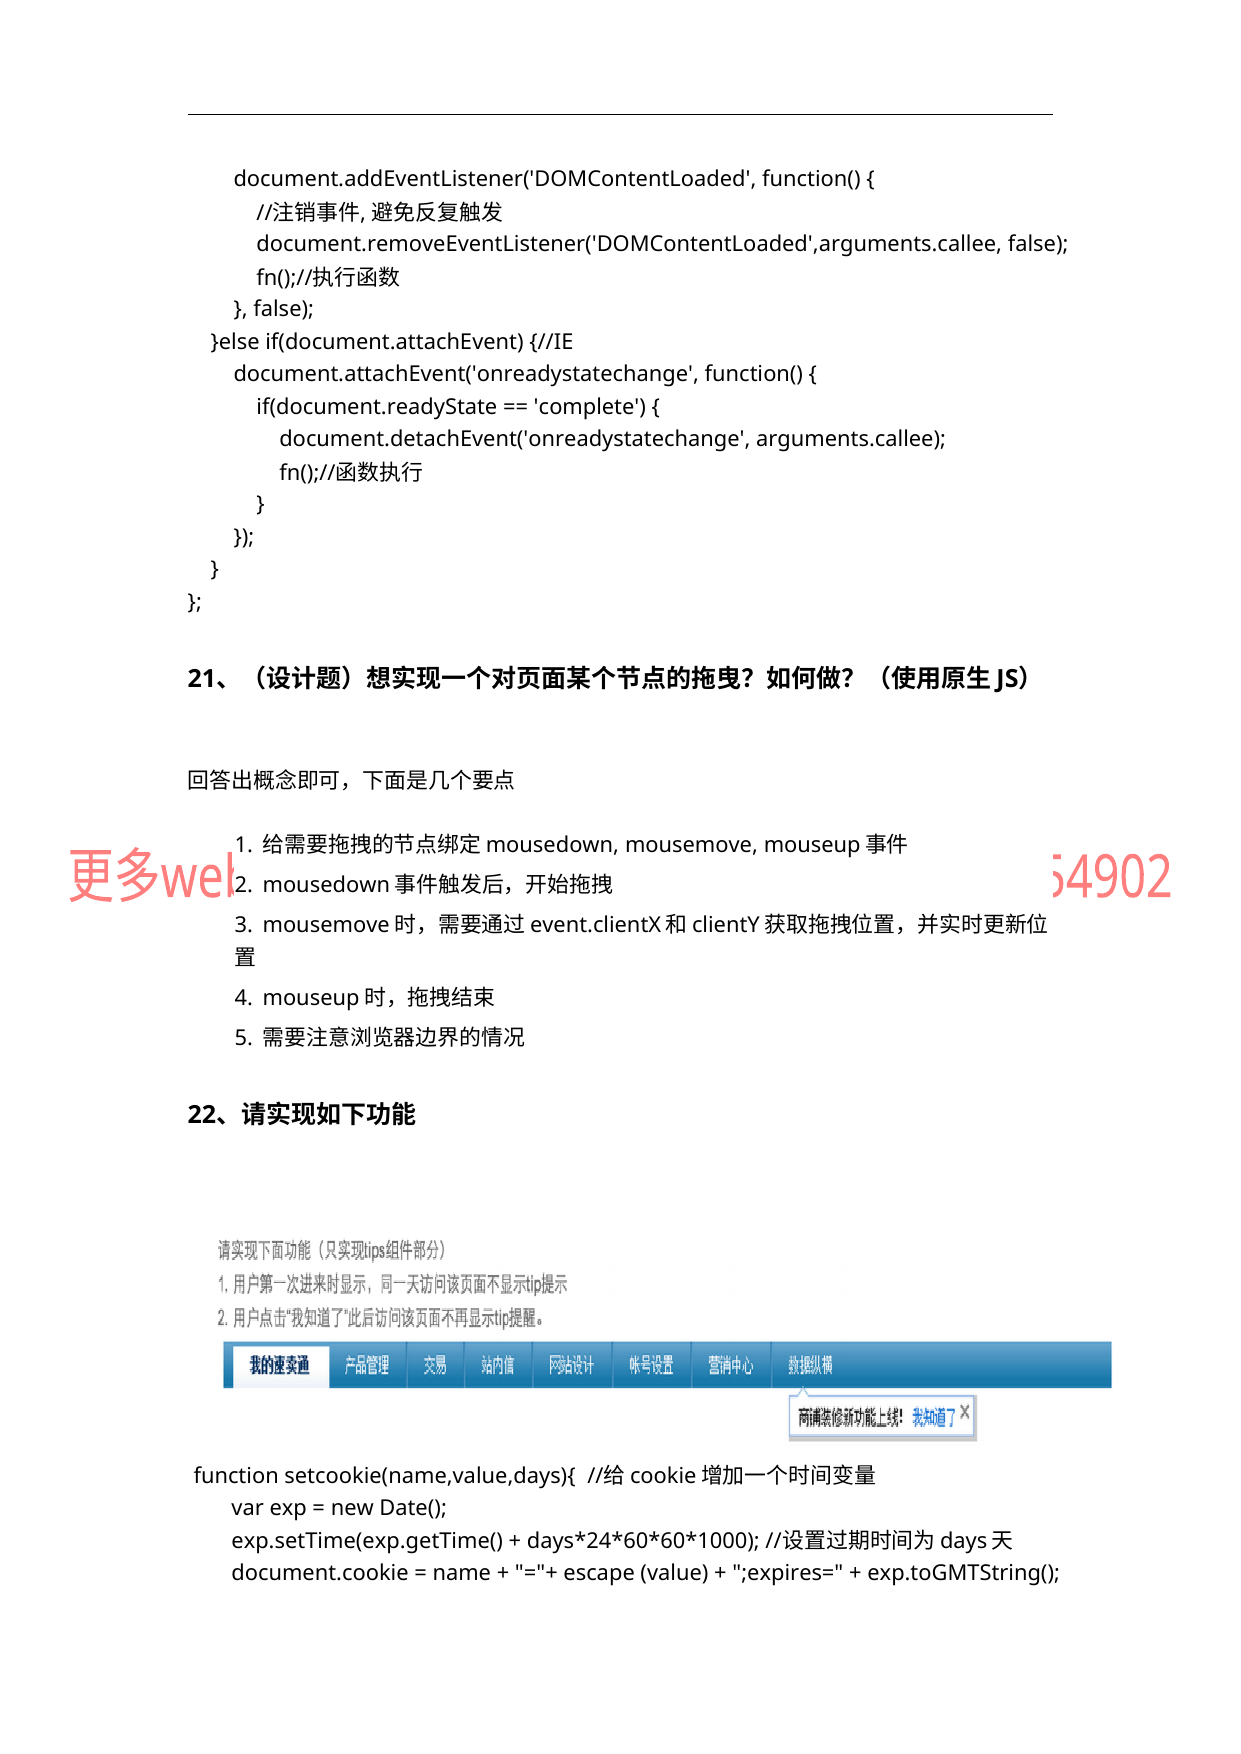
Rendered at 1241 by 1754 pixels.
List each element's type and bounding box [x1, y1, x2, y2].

picture [187, 1198, 1130, 1452]
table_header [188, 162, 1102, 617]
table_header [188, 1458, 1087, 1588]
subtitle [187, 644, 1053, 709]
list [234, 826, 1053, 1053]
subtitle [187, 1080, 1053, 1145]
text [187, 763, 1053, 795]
